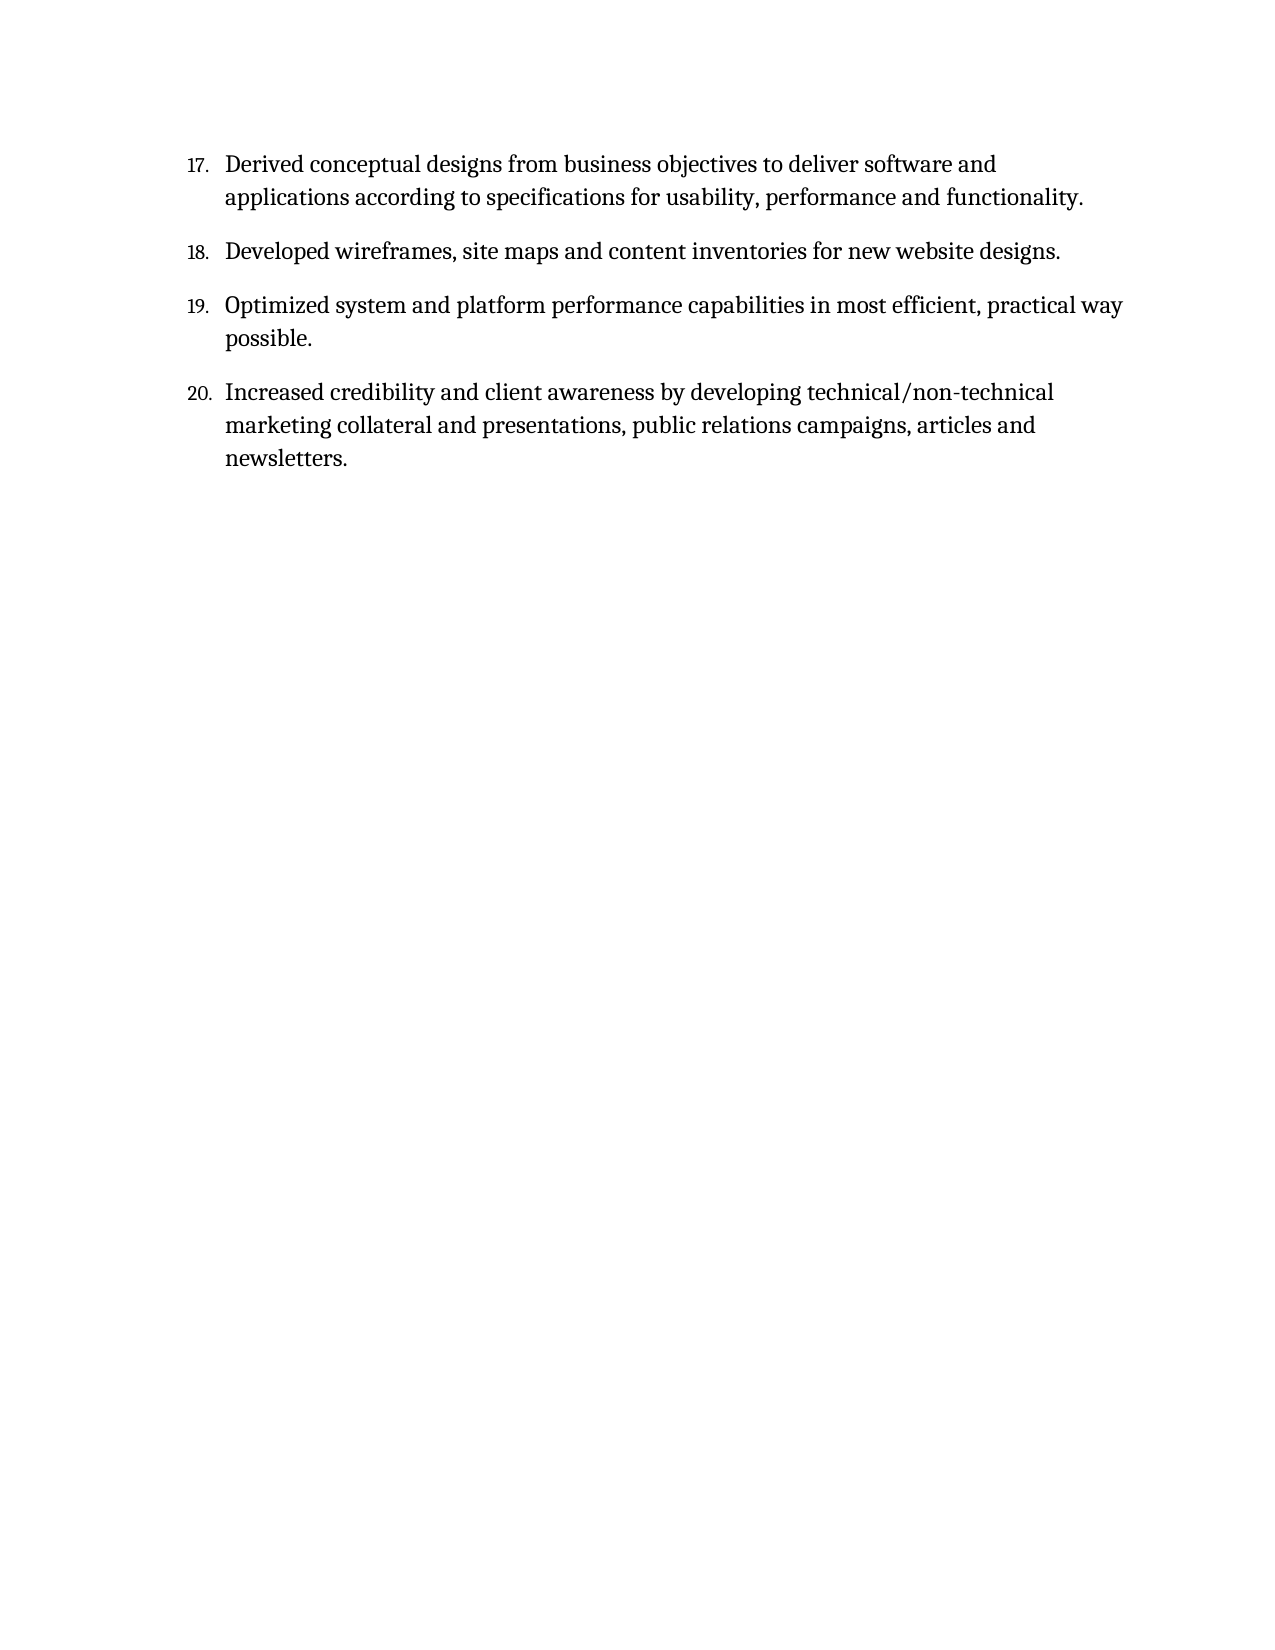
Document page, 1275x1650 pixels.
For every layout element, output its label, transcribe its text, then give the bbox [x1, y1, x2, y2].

list Increased credibility and client awareness by developing technical/non-technical marketing collateral and presentations, public relations campaigns, articles and newsletters. [187, 378, 1125, 472]
list Derived conceptual designs from business objectives to deliver software and applications according to specifications for usability, performance and functionality. [187, 150, 1125, 212]
list Developed wireframes, site maps and content inventories for new website designs. [187, 237, 1125, 266]
list Optimized system and platform performance capabilities in most efficient, practical way possible. [187, 291, 1125, 352]
